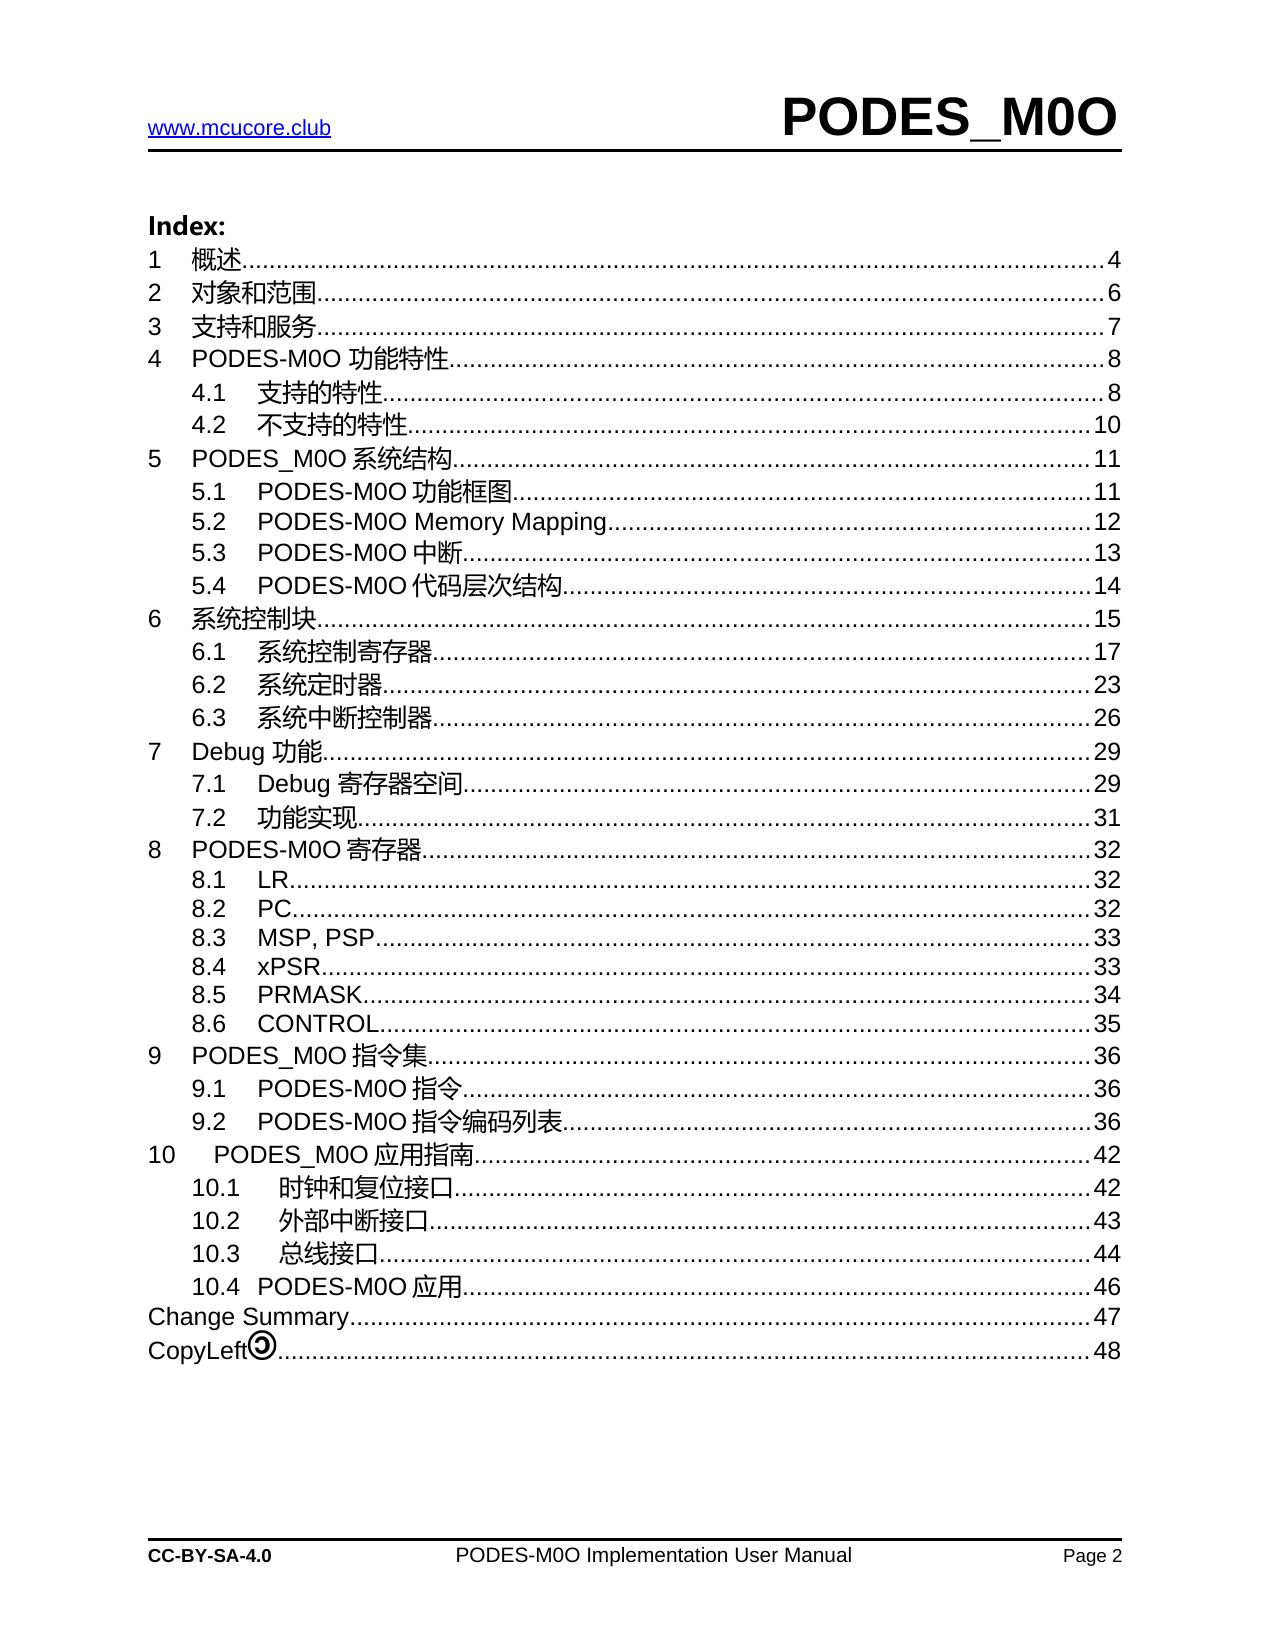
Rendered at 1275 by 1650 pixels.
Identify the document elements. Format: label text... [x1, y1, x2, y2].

text 8.4 xPSR 33 [191, 952, 1122, 981]
text 5 PODES_M0O系统结构 11 [148, 441, 1122, 473]
text 6.2 系统定时器 23 [191, 667, 1122, 700]
text 8.5 PRMASK 34 [191, 981, 1122, 1009]
text 5.3 PODES-M0O中断 13 [191, 535, 1122, 568]
text 4.1 支持的特性 8 [191, 374, 1122, 407]
text 5.4 PODES-M0O代码层次结构 14 [191, 568, 1122, 601]
text 5.1 PODES-M0O功能框图 11 [191, 473, 1122, 507]
text 3 支持和服务 7 [148, 308, 1122, 341]
text 8.3 MSP, PSP 33 [191, 923, 1122, 952]
text 8.1 LR 32 [191, 866, 1122, 894]
text 7.1 Debug 寄存器空间 29 [191, 766, 1122, 799]
text 8.6 CONTROL 35 [191, 1009, 1122, 1038]
text 10.2 外部中断接口 43 [191, 1203, 1122, 1236]
text 6 系统控制块 15 [148, 601, 1122, 634]
picture [247, 1330, 277, 1360]
text 5.2 PODES-M0O Memory Mapping 12 [191, 507, 1122, 535]
text Index: [148, 209, 1103, 242]
text 9 PODES_M0O指令集 36 [148, 1038, 1122, 1071]
text Change Summary 47 [148, 1302, 1122, 1331]
text 7.2 功能实现 31 [191, 799, 1122, 832]
text 2 对象和范围 6 [148, 275, 1122, 308]
text 10.3 总线接口 44 [191, 1236, 1122, 1269]
text 4 PODES-M0O 功能特性 8 [148, 341, 1122, 374]
text 10.1 时钟和复位接口 42 [191, 1170, 1122, 1203]
text 4.2 不支持的特性 10 [191, 407, 1122, 441]
text 10 PODES_M0O应用指南 42 [148, 1137, 1122, 1170]
text 7 Debug 功能 29 [148, 733, 1122, 766]
text CopyLeft 48 [148, 1331, 1122, 1365]
text 8 PODES-M0O寄存器 32 [148, 832, 1122, 866]
text 6.1 系统控制寄存器 17 [191, 634, 1122, 667]
text 10.4 PODES-M0O应用 46 [191, 1269, 1122, 1302]
text 1 概述 4 [148, 242, 1122, 275]
text 8.2 PC 32 [191, 894, 1122, 923]
text 6.3 系统中断控制器 26 [191, 700, 1122, 733]
text 9.1 PODES-M0O指令 36 [191, 1071, 1122, 1104]
text 9.2 PODES-M0O指令编码列表 36 [191, 1104, 1122, 1137]
